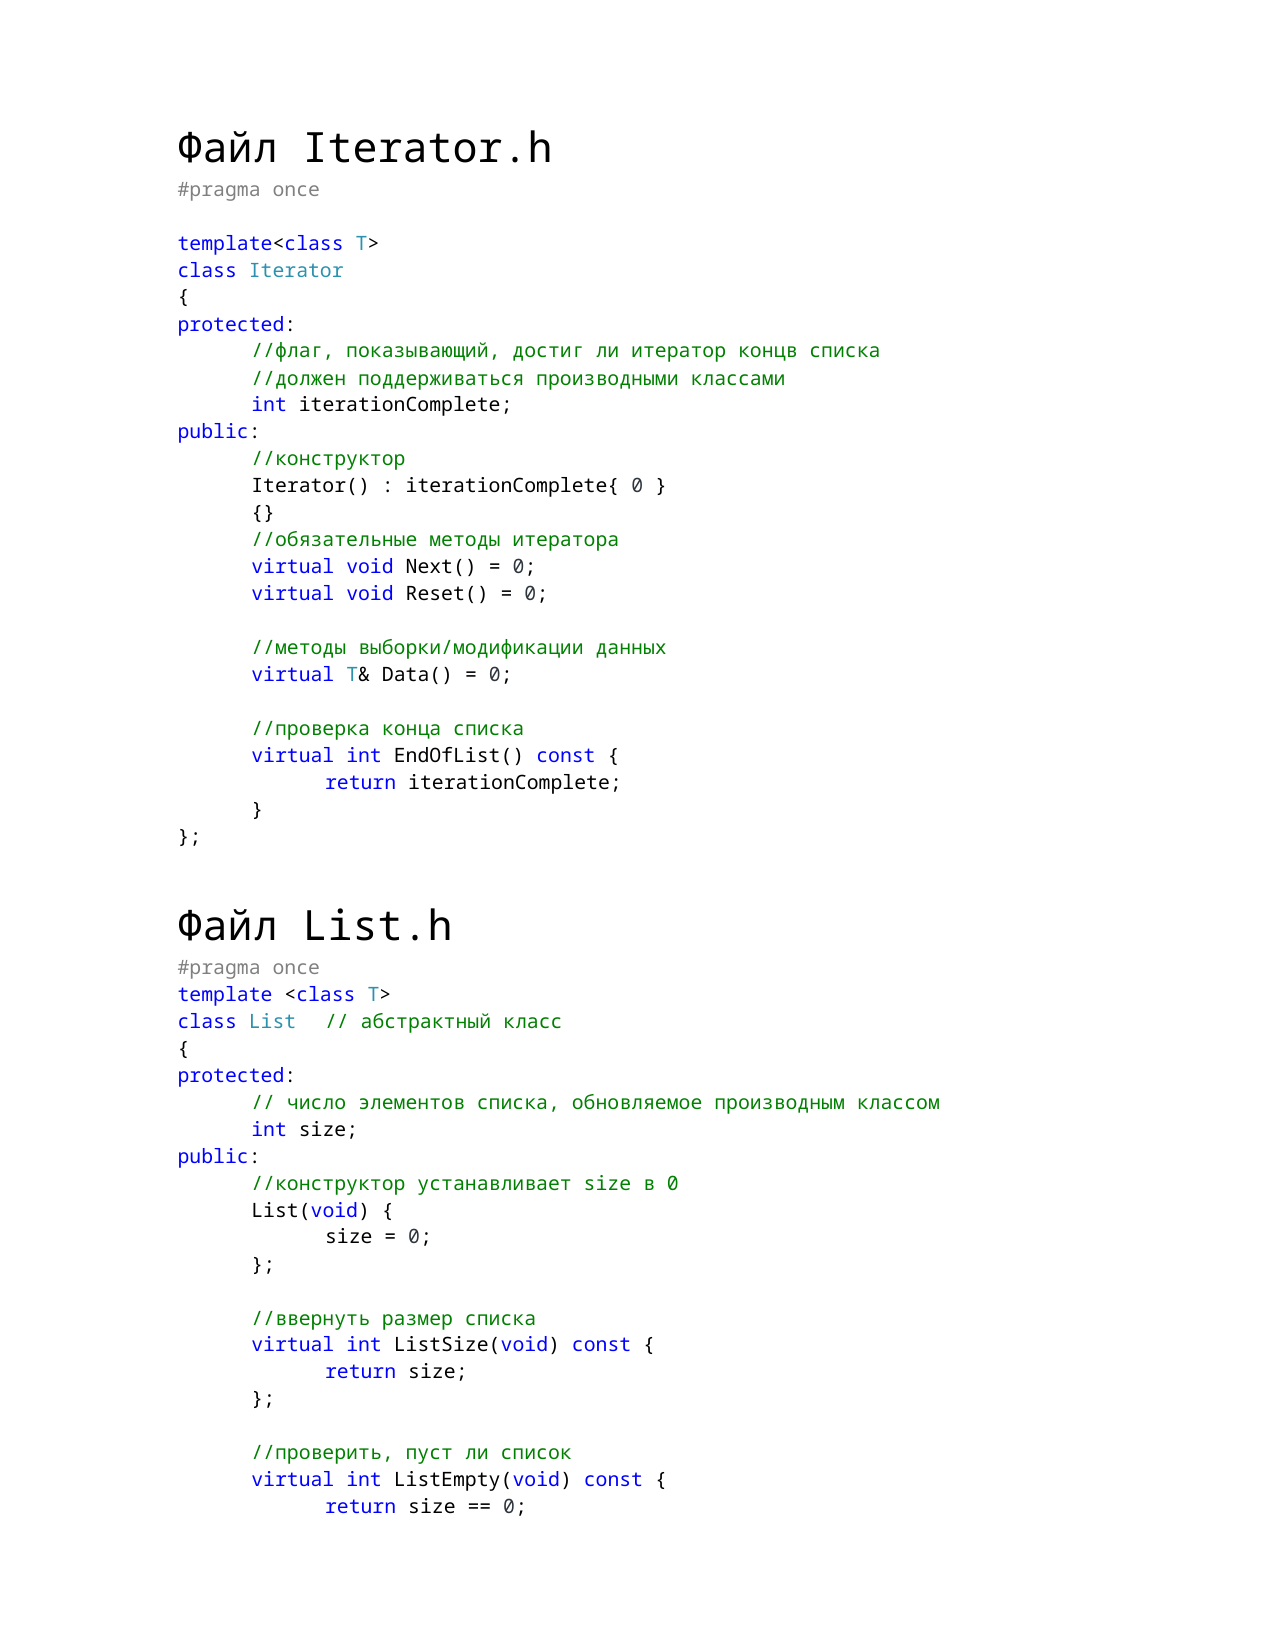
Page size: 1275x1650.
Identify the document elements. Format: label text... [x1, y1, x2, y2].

text } [177, 795, 1186, 822]
text //конструктор [177, 445, 1186, 472]
text class Iterator [177, 256, 1186, 283]
text #pragma once [177, 175, 1186, 202]
text }; [177, 1385, 1186, 1412]
text public: [177, 418, 1186, 445]
text template<class T> [177, 229, 1186, 256]
text return size; [177, 1358, 1186, 1385]
text return iterationComplete; [177, 768, 1186, 795]
text virtual T& Data() = 0; [177, 661, 1186, 687]
text //методы выборки/модификации данных [177, 633, 1186, 661]
text { [177, 283, 1186, 310]
text //флаг, показывающий, достиг ли итератор концв списка [177, 337, 1186, 364]
text List(void) { [177, 1196, 1186, 1223]
text //конструктор устанавливает size в 0 [177, 1169, 1186, 1196]
text class List // абстрактный класс [177, 1007, 1186, 1034]
text virtual int EndOfList() const { [177, 741, 1186, 768]
text //проверка конца списка [177, 714, 1186, 741]
text size = 0; [177, 1223, 1186, 1250]
text Iterator() : iterationComplete{ 0 } [177, 472, 1186, 499]
text }; [177, 822, 1186, 849]
text Файл Iterator.h [177, 118, 1186, 175]
text //обязательные методы итератора [177, 526, 1186, 553]
text virtual int ListSize(void) const { [177, 1331, 1186, 1358]
text protected: [177, 310, 1186, 337]
text int size; [177, 1115, 1186, 1142]
text //проверить, пуст ли список [177, 1439, 1186, 1466]
text #pragma once [177, 953, 1186, 980]
text Файл List.h [177, 896, 1186, 953]
text return size == 0; [177, 1493, 1186, 1519]
text int iterationComplete; [177, 391, 1186, 418]
text template <class T> [177, 980, 1186, 1007]
text virtual void Next() = 0; [177, 553, 1186, 579]
text virtual void Reset() = 0; [177, 579, 1186, 607]
text {} [177, 499, 1186, 526]
text }; [177, 1250, 1186, 1277]
text //ввернуть размер списка [177, 1304, 1186, 1331]
text virtual int ListEmpty(void) const { [177, 1466, 1186, 1493]
text // число элементов списка, обновляемое производным классом [177, 1088, 1186, 1115]
text { [177, 1034, 1186, 1061]
text //должен поддерживаться производными классами [177, 364, 1186, 391]
text public: [177, 1142, 1186, 1169]
text protected: [177, 1061, 1186, 1088]
